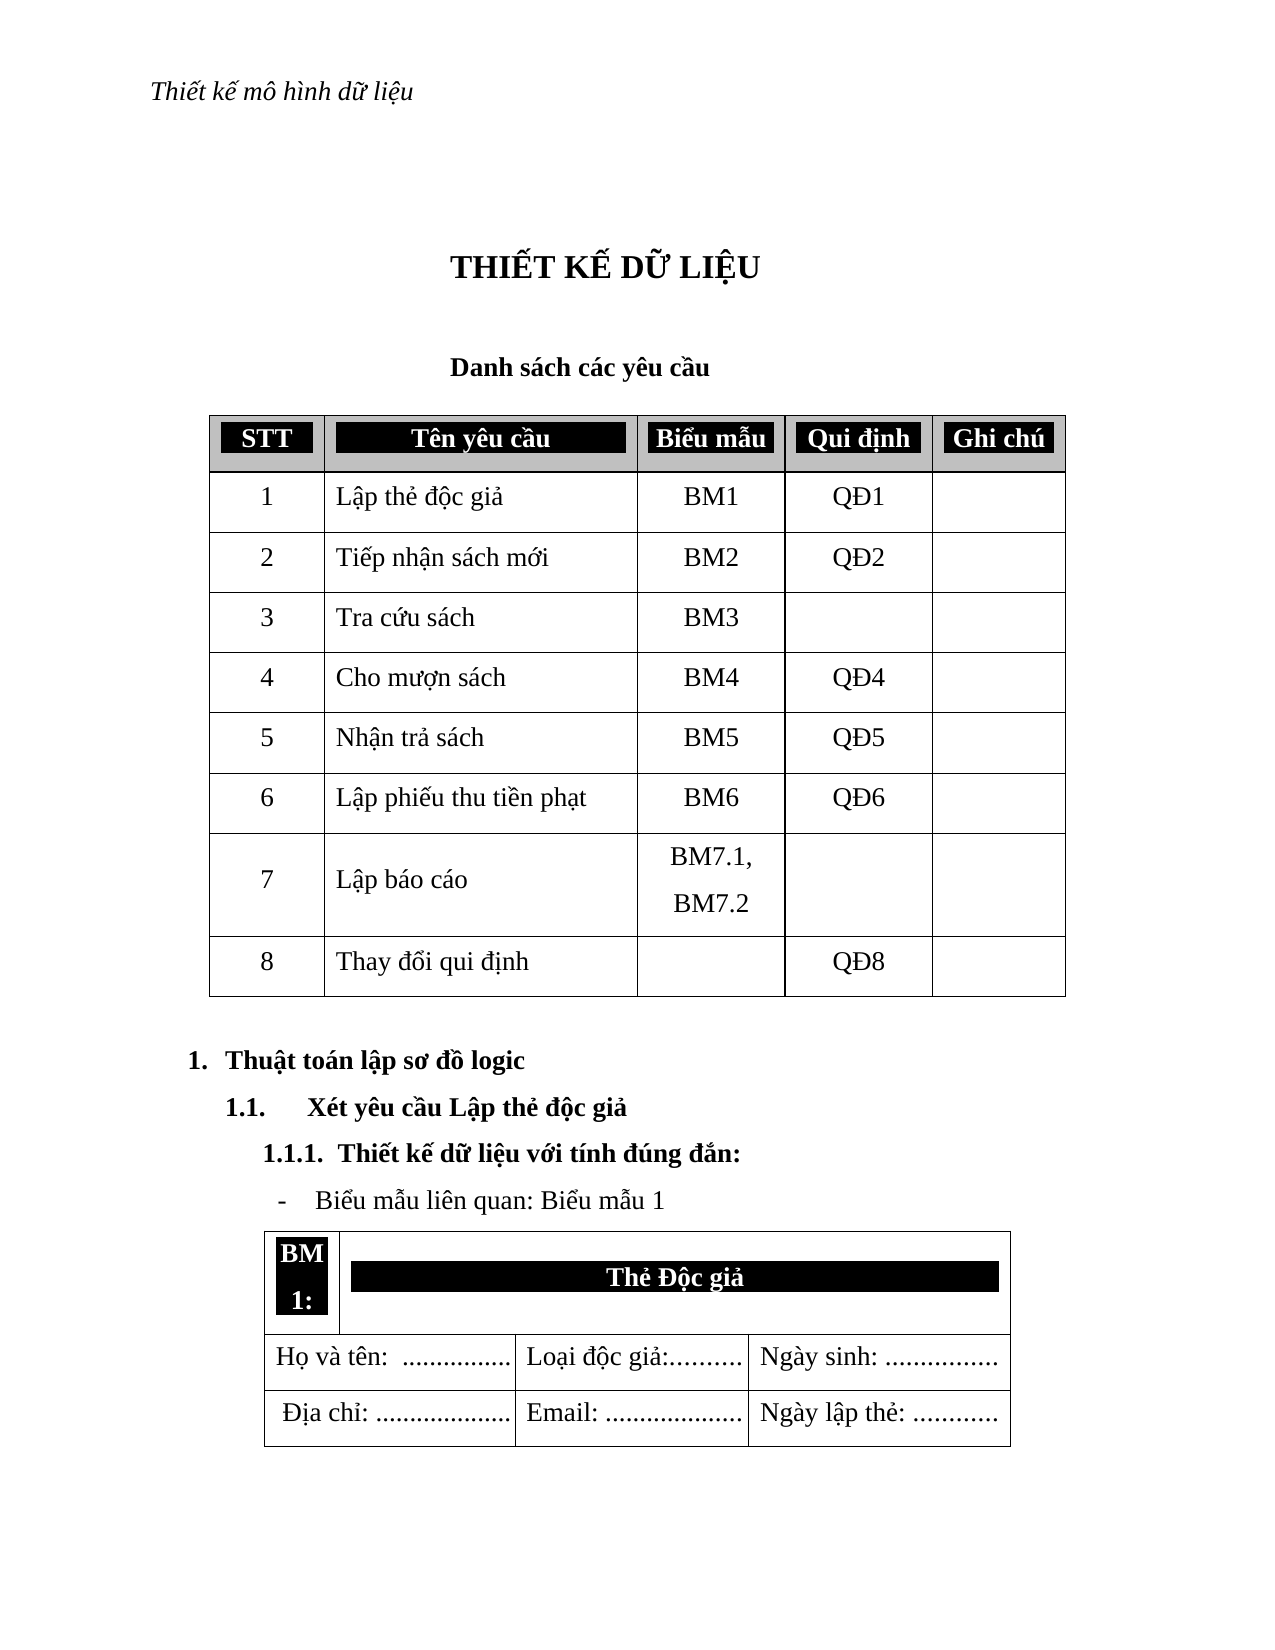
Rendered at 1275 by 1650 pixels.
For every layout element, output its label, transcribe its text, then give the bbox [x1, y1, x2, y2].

table_header Tên yêu cầu [325, 416, 637, 471]
table_header Thẻ Độc giả [340, 1232, 1010, 1333]
table_cell 4 [210, 653, 324, 712]
list Xét yêu cầu Lập thẻ độc giả [225, 1091, 1125, 1122]
table_header STT [210, 416, 324, 471]
table_cell 7 [210, 834, 324, 936]
table_header BM1: [265, 1232, 339, 1333]
table_cell BM3 [638, 593, 784, 652]
table_cell 5 [210, 713, 324, 772]
table_cell BM2 [638, 533, 784, 592]
table_cell Thay đổi qui định [325, 937, 637, 996]
table_cell Email: [516, 1391, 748, 1446]
table_cell Họ và tên: [265, 1335, 515, 1389]
table_cell Địa chỉ: [265, 1391, 515, 1446]
table_header Biểu mẫu [638, 416, 784, 471]
text Danh sách các yêu cầu [375, 351, 1125, 383]
table_cell [933, 653, 1065, 712]
table_cell [638, 937, 784, 996]
table_cell QĐ4 [786, 653, 932, 712]
table_cell BM5 [638, 713, 784, 772]
table_cell Lập thẻ độc giả [325, 473, 637, 532]
table_cell Lập phiếu thu tiền phạt [325, 774, 637, 833]
table_cell BM6 [638, 774, 784, 833]
table_cell 2 [210, 533, 324, 592]
table_cell BM4 [638, 653, 784, 712]
table_cell [933, 533, 1065, 592]
table_cell 6 [210, 774, 324, 833]
table_cell 3 [210, 593, 324, 652]
table_cell Loại độc giả: [516, 1335, 748, 1389]
table_cell [933, 774, 1065, 833]
table_cell Tiếp nhận sách mới [325, 533, 637, 592]
table_header Ghi chú [933, 416, 1065, 471]
table_cell Tra cứu sách [325, 593, 637, 652]
table_cell [933, 713, 1065, 772]
table_cell [933, 834, 1065, 936]
table_cell BM1 [638, 473, 784, 532]
list THIẾT KẾ DỮ LIỆU [450, 247, 1125, 286]
table_cell QĐ6 [786, 774, 932, 833]
table_cell Lập báo cáo [325, 834, 637, 936]
table_cell [786, 593, 932, 652]
table_cell QĐ8 [786, 937, 932, 996]
list Thiết kế dữ liệu với tính đúng đắn: [262, 1137, 1125, 1168]
table_cell Cho mượn sách [325, 653, 637, 712]
table_cell QĐ5 [786, 713, 932, 772]
table_cell QĐ1 [786, 473, 932, 532]
table_cell [933, 593, 1065, 652]
table_cell [933, 473, 1065, 532]
table_cell 8 [210, 937, 324, 996]
table_cell Ngày sinh: [749, 1335, 1010, 1389]
table_cell BM7.1, BM7.2 [638, 834, 784, 936]
list Thuật toán lập sơ đồ logic [187, 1044, 1125, 1075]
table_cell 1 [210, 473, 324, 532]
table_cell [933, 937, 1065, 996]
table_cell Nhận trả sách [325, 713, 637, 772]
table_cell QĐ2 [786, 533, 932, 592]
table_cell Ngày lập thẻ: [749, 1391, 1010, 1446]
table_cell [786, 834, 932, 936]
list Biểu mẫu liên quan: Biểu mẫu 1 [277, 1184, 1125, 1215]
table_header Qui định [786, 416, 932, 471]
